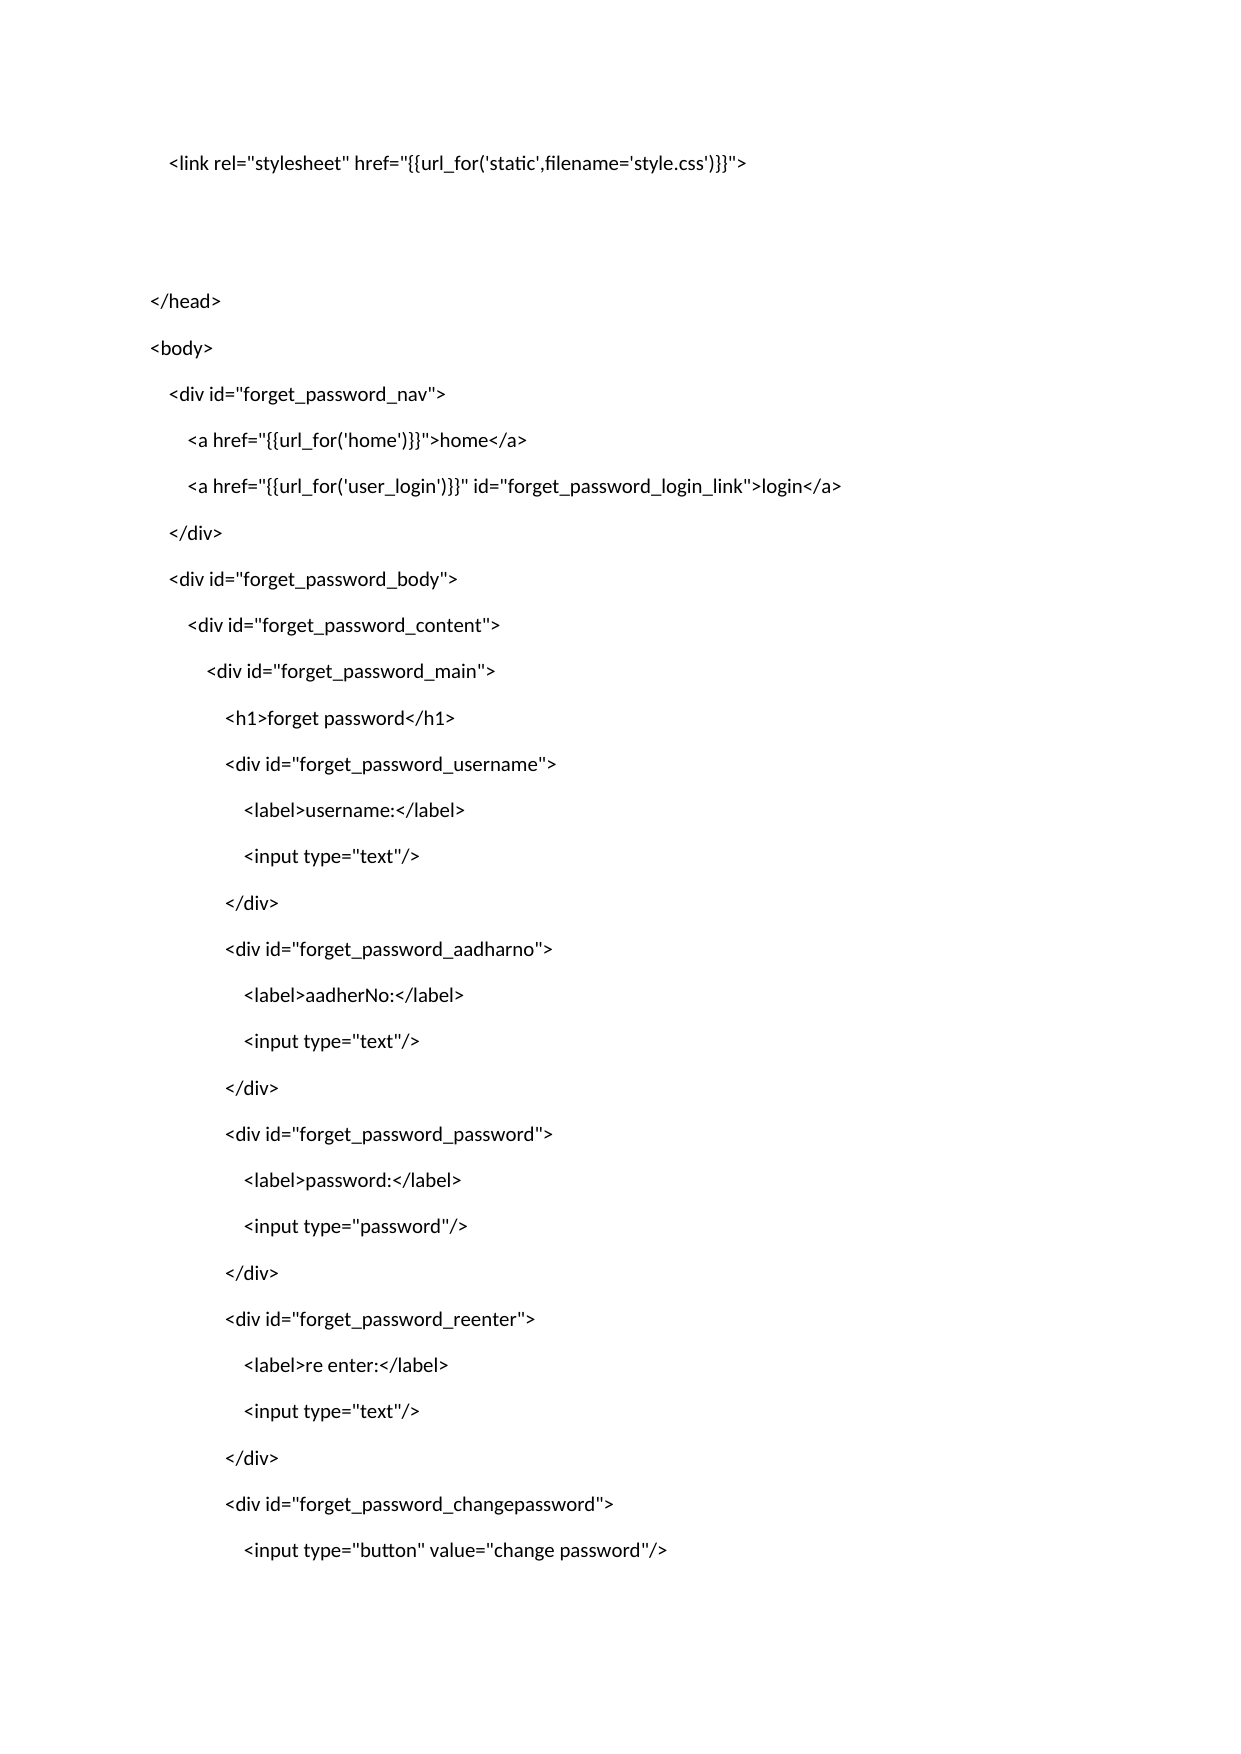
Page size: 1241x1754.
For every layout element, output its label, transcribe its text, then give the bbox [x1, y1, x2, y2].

text </div> [150, 520, 1090, 545]
text <a href="{{url_for('home')}}">home</a> [150, 427, 1090, 453]
text <label>aadherNo:</label> [150, 982, 1090, 1008]
text <div id="forget_password_main"> [150, 659, 1090, 684]
text <div id="forget_password_changepassword"> [150, 1491, 1090, 1517]
text </div> [150, 1260, 1090, 1285]
text <div id="forget_password_body"> [150, 566, 1090, 592]
text <link rel="stylesheet" href="{{url_for('static',filename='style.css')}}"> [150, 150, 1090, 175]
text <body> [150, 335, 1090, 360]
text </div> [150, 1445, 1090, 1470]
text <div id="forget_password_username"> [150, 751, 1090, 777]
text </div> [150, 890, 1090, 915]
text <label>re enter:</label> [150, 1352, 1090, 1378]
text <h1>forget password</h1> [150, 705, 1090, 730]
text <input type="text"/> [150, 1399, 1090, 1424]
text <div id="forget_password_reenter"> [150, 1306, 1090, 1332]
text <div id="forget_password_content"> [150, 612, 1090, 638]
text </div> [150, 1075, 1090, 1100]
text <input type="password"/> [150, 1214, 1090, 1239]
text <div id="forget_password_nav"> [150, 381, 1090, 407]
text </head> [150, 289, 1090, 314]
text <div id="forget_password_password"> [150, 1121, 1090, 1147]
text <div id="forget_password_aadharno"> [150, 936, 1090, 962]
text <input type="text"/> [150, 844, 1090, 869]
text <label>password:</label> [150, 1167, 1090, 1193]
text <input type="button" value="change password"/> [150, 1537, 1090, 1563]
text <a href="{{url_for('user_login')}}" id="forget_password_login_link">login</a> [150, 474, 1090, 499]
text <input type="text"/> [150, 1029, 1090, 1054]
text <label>username:</label> [150, 797, 1090, 823]
